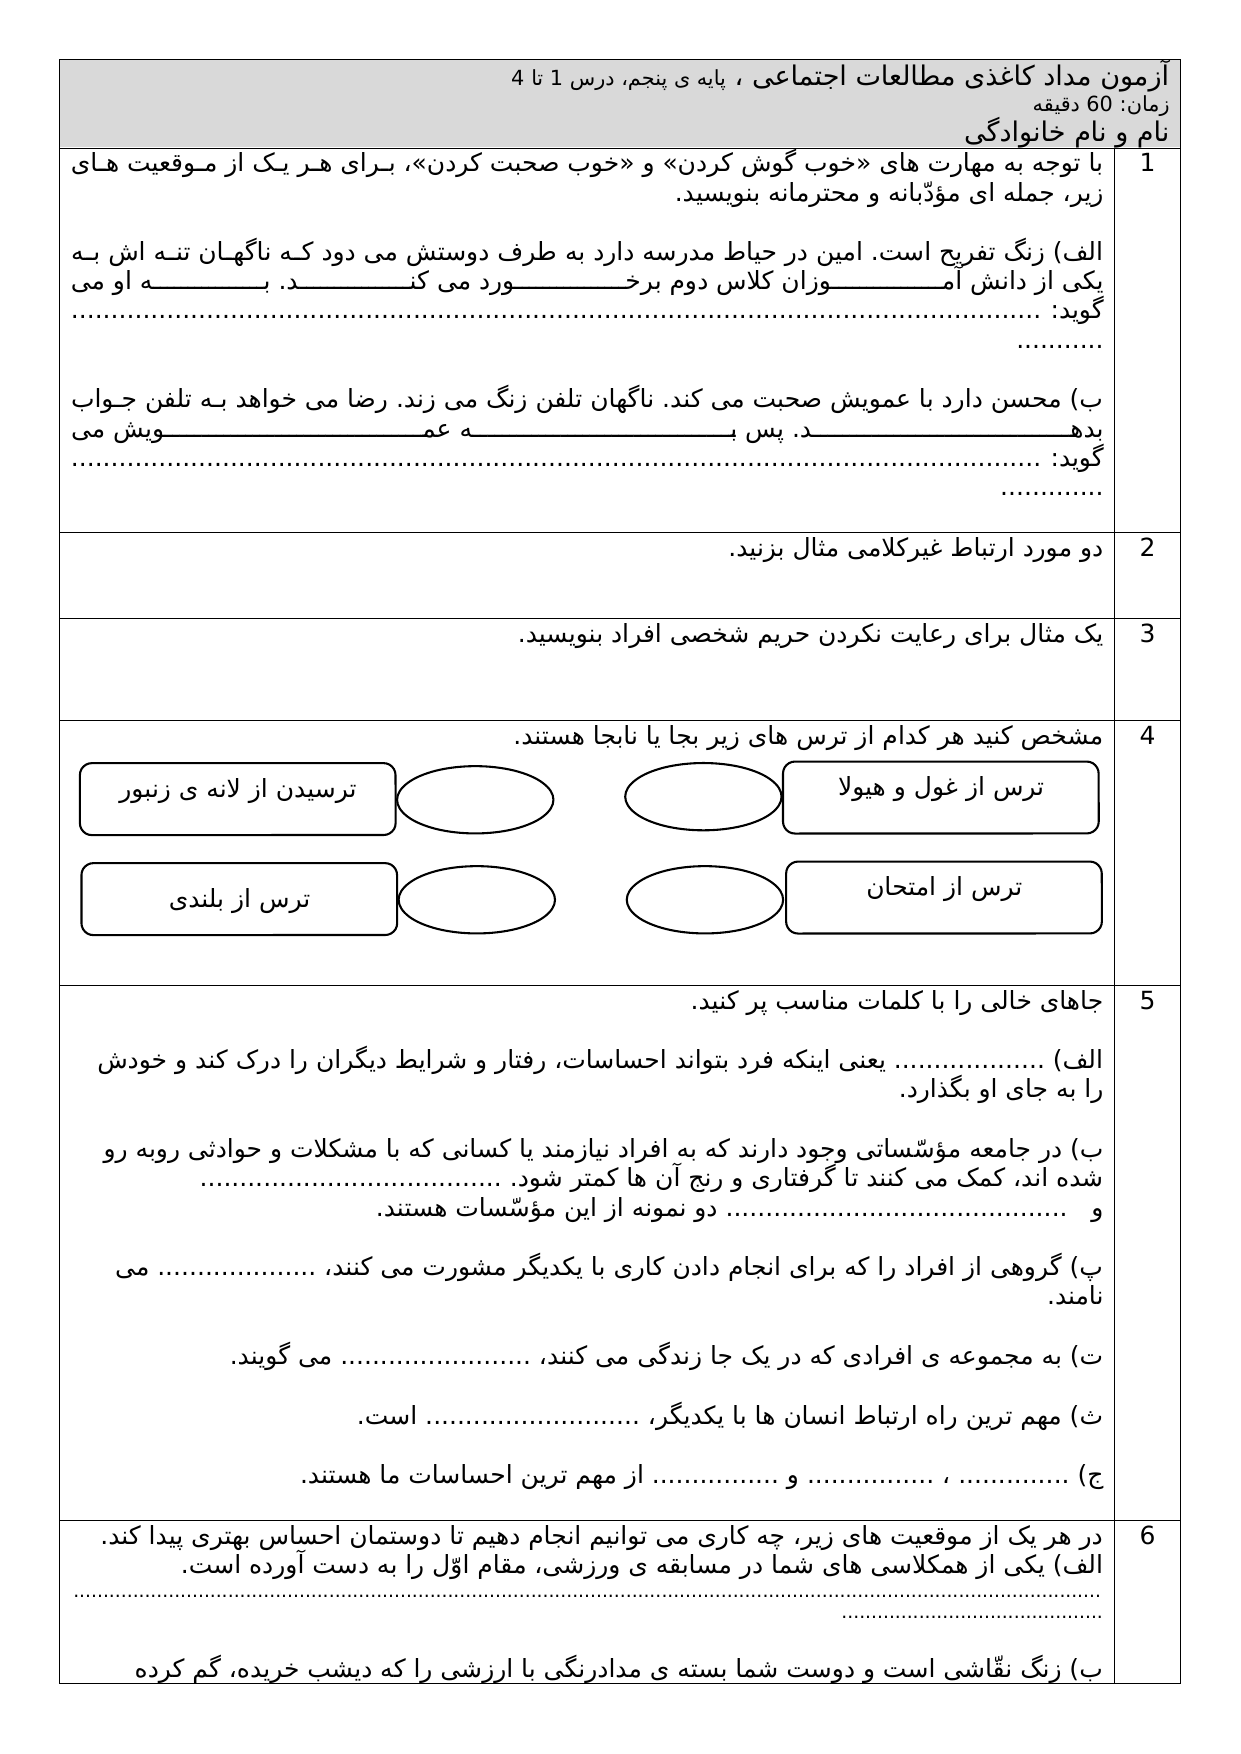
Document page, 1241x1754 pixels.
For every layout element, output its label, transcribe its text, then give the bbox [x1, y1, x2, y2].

table_cell 6 [1115, 1521, 1180, 1683]
table_cell با توجه به مهارت های «خوب گوش کردن» و «خوب صحبت کردن»، برای هر یک از موقعیت های زیر، جمله ای مؤدّبانه و محترمانه بنویسید. الف) زنگ تفریح است. امین در حیاط مدرسه دارد به طرف دوستش می دود که ناگهان تنه اش به یکی از دانش آموزان کلاس دوم برخورد می کند. به او می گوید: ..................................................................................................................................... ب) محسن دارد با عمویش صحبت می کند. ناگهان تلفن زنگ می زند. رضا می خواهد به تلفن جواب بدهد. پس به عمویش می گوید: ....................................................................................................................................... [60, 149, 1114, 532]
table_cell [60, 1521, 1114, 1683]
table_cell جاهای خالی را با کلمات مناسب پر کنید. الف) ................... یعنی اینکه فرد بتواند احساسات، رفتار و شرایط دیگران را درک کند و خودش را به جای او بگذارد. ب) در جامعه مؤسّساتی وجود دارند که به افراد نیازمند یا کسانی که با مشکلات و حوادثی روبه رو شده اند، کمک می کنند تا گرفتاری و رنج آن ها کمتر شود. ...................................... و ........................................... دو نمونه از این مؤسّسات هستند. پ) گروهی از افراد را که برای انجام دادن کاری با یکدیگر مشورت می کنند، .................... می نامند. ت) به مجموعه ی افرادی که در یک جا زندگی می کنند، ........................ می گویند. ث) مهم ترین راه ارتباط انسان ها با یکدیگر، ........................... است. ج) .............. ، ................ و ................ از مهم ترین احساسات ما هستند. [60, 986, 1114, 1520]
table_cell 5 [1115, 986, 1180, 1520]
table_cell 1 [1115, 149, 1180, 532]
table_cell یک مثال برای رعایت نکردن حریم شخصی افراد بنویسید. [60, 619, 1114, 720]
table_cell 2 [1115, 533, 1180, 618]
table_cell دو مورد ارتباط غیرکلامی مثال بزنید. [60, 533, 1114, 618]
table_header آزمون مداد کاغذی مطالعات اجتماعی ، پایه ی پنجم، درس 1 تا 4 زمان: 60 دقیقه نام و نام خانوادگی [60, 60, 1180, 147]
table_cell 3 [1115, 619, 1180, 720]
table_cell مشخص کنید هر کدام از ترس های زیر بجا یا نابجا هستند. [60, 721, 1114, 985]
table_cell 4 [1115, 721, 1180, 985]
